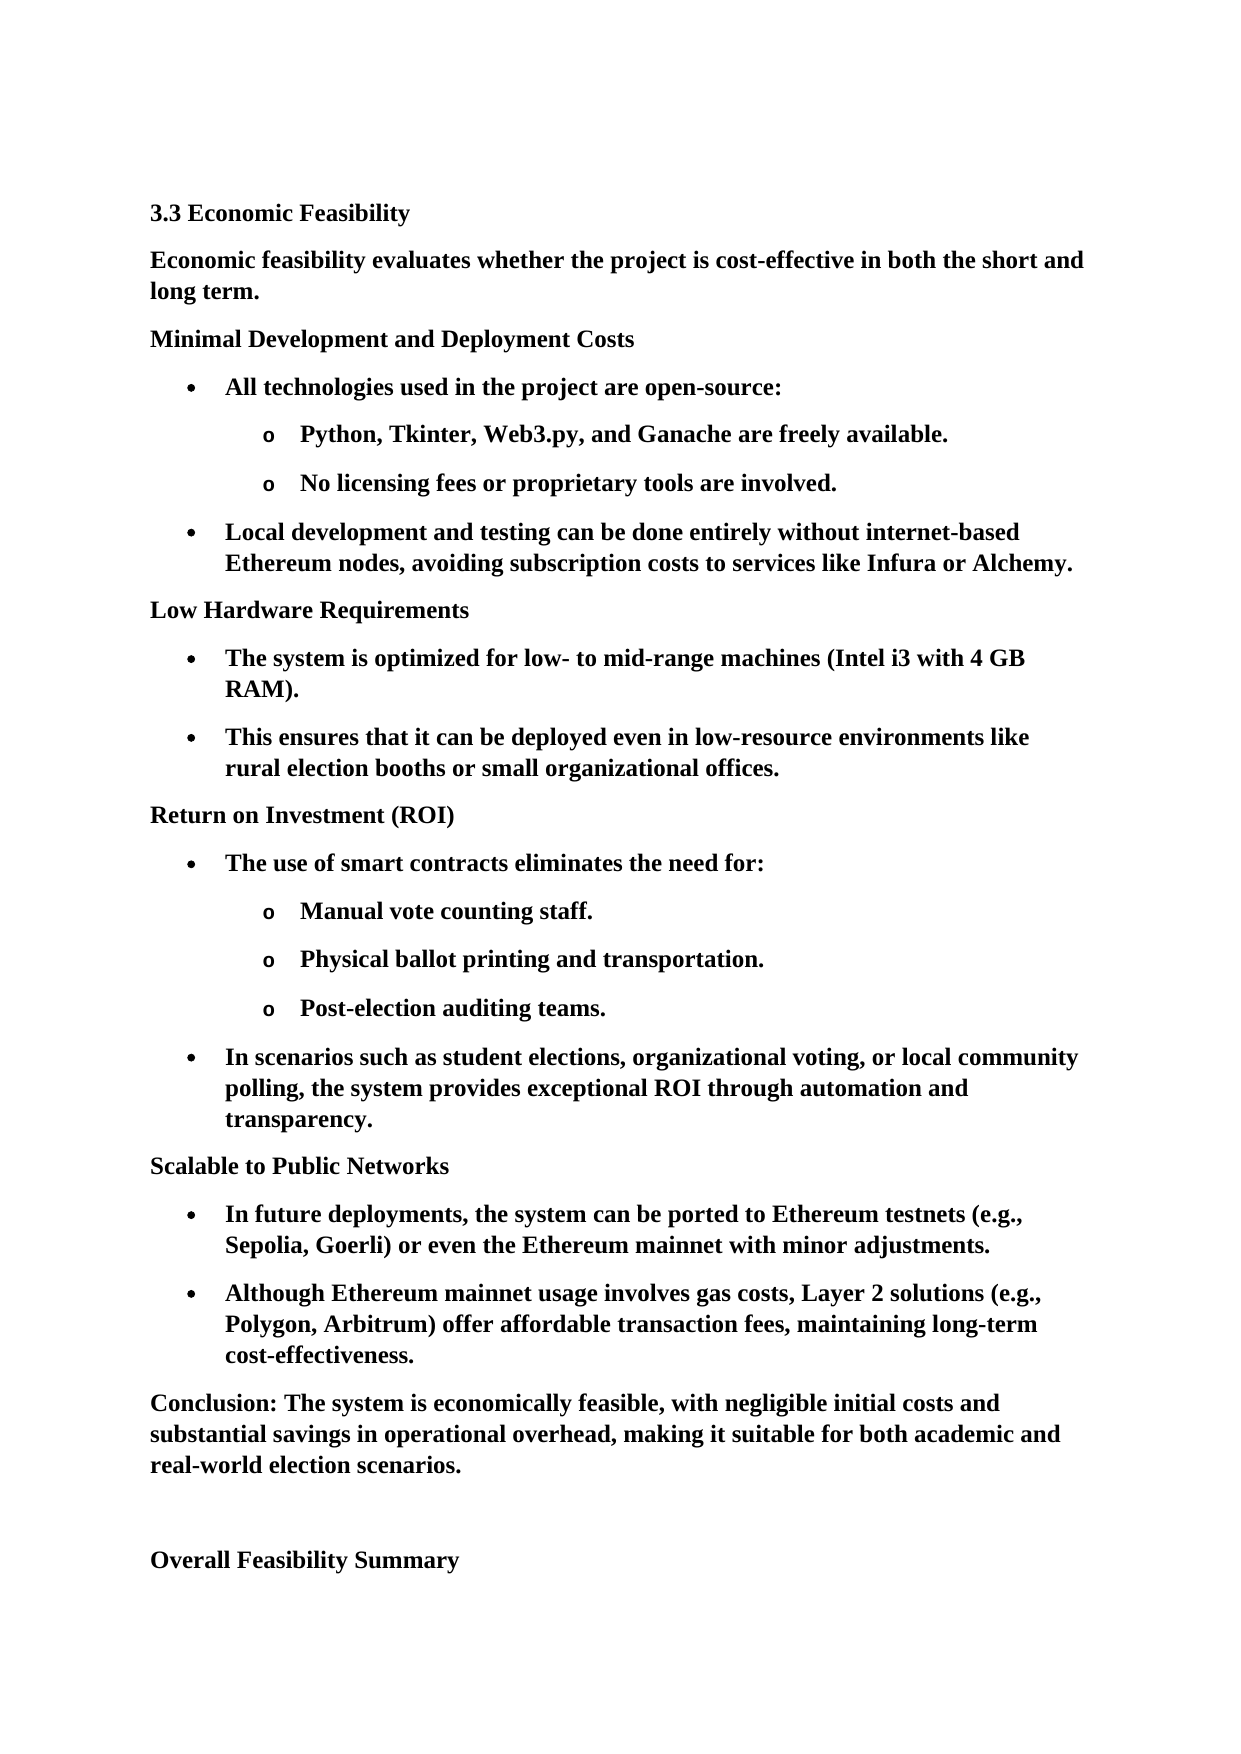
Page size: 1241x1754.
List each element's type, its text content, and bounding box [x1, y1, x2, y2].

text Economic feasibility evaluates whether the project is cost-effective in both the short and long term. [150, 245, 1090, 305]
text Overall Feasibility Summary [150, 1545, 1090, 1574]
list The system is optimized for low- to mid-range machines (Intel i3 with 4 GB RAM). [187, 643, 1090, 703]
text Conclusion: The system is economically feasible, with negligible initial costs and substantial savings in operational overhead, making it suitable for both academic and real-world election scenarios. [150, 1388, 1090, 1478]
list This ensures that it can be deployed even in low-resource environments like rural election booths or small organizational offices. [187, 722, 1090, 782]
list Manual vote counting staff. [262, 896, 1090, 926]
list In future deployments, the system can be ported to Ethereum testnets (e.g., Sepolia, Goerli) or even the Ethereum mainnet with minor adjustments. [187, 1199, 1090, 1259]
text Return on Investment (ROI) [150, 801, 1090, 829]
list No licensing fees or proprietary tools are involved. [262, 468, 1090, 498]
list All technologies used in the project are open-source: [187, 372, 1090, 401]
list In scenarios such as student elections, organizational voting, or local community polling, the system provides exceptional ROI through automation and transparency. [187, 1042, 1090, 1132]
list Python, Tkinter, Web3.py, and Ganache are freely available. [262, 419, 1090, 449]
text Low Hardware Requirements [150, 595, 1090, 624]
list The use of smart contracts eliminates the need for: [187, 848, 1090, 877]
text 3.3 Economic Feasibility [150, 198, 1090, 226]
text Minimal Development and Deployment Costs [150, 324, 1090, 353]
list Local development and testing can be done entirely without internet-based Ethereum nodes, avoiding subscription costs to services like Infura or Alchemy. [187, 517, 1090, 576]
list Although Ethereum mainnet usage involves gas costs, Layer 2 solutions (e.g., Polygon, Arbitrum) offer affordable transaction fees, maintaining long-term cost-effectiveness. [187, 1278, 1090, 1369]
text Scalable to Public Networks [150, 1151, 1090, 1180]
list Post-election auditing teams. [262, 993, 1090, 1023]
list Physical ballot printing and transportation. [262, 944, 1090, 974]
